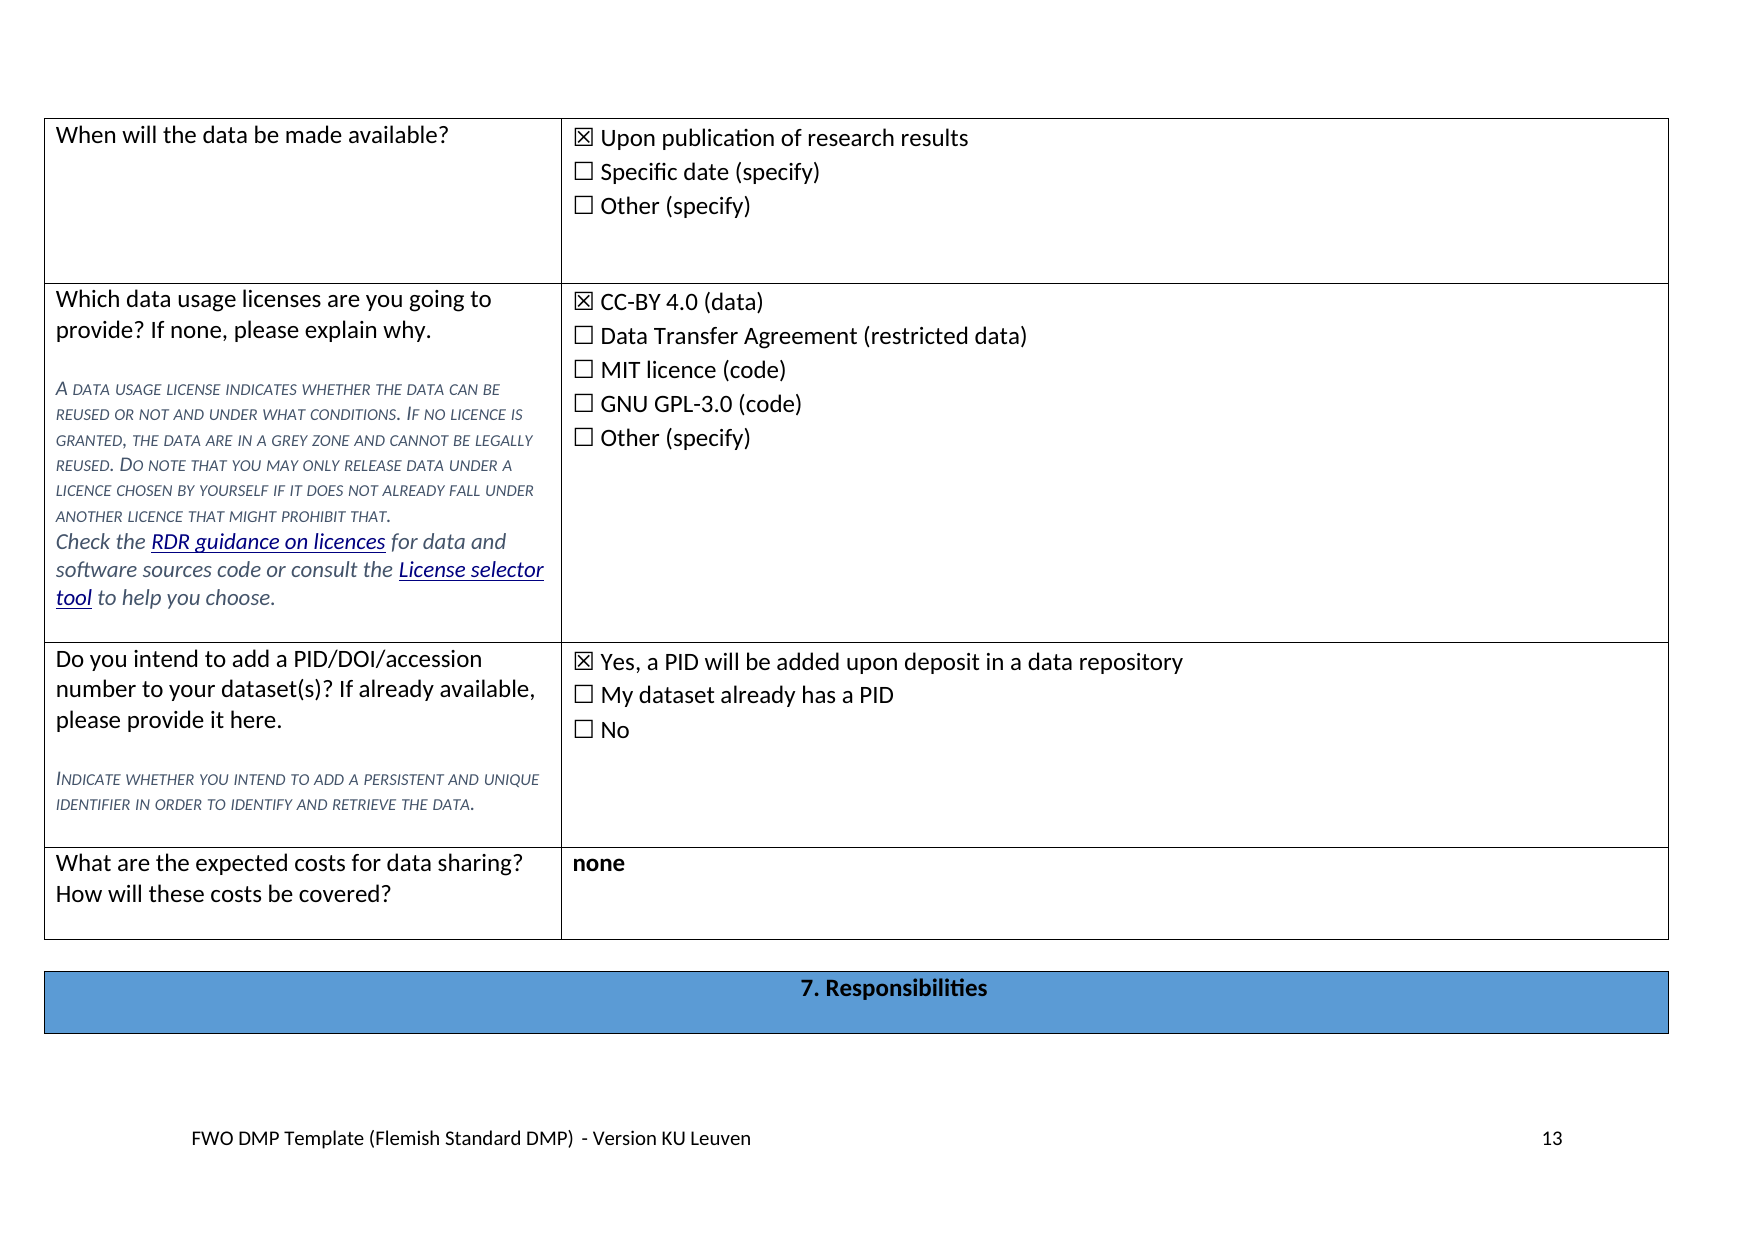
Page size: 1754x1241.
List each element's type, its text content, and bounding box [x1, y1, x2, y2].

table_cell Upon publication of research results Specific date (specify) Other (specify) [562, 119, 1668, 282]
table_cell Do you intend to add a PID/DOI/accession number to your dataset(s)? If already available, please provide it here. Indicate whether you intend to add a persistent and unique identifier in order to identify and retrieve the data. [45, 643, 561, 847]
table_header 7. Responsibilities [45, 972, 1668, 1033]
table_cell CC-BY 4.0 (data) Data Transfer Agreement (restricted data) MIT licence (code) GNU GPL-3.0 (code) Other (specify) [562, 284, 1668, 642]
table_cell What are the expected costs for data sharing? How will these costs be covered? [45, 848, 561, 939]
table_cell none [562, 848, 1668, 939]
table_cell Which data usage licenses are you going to provide? If none, please explain why. A data usage license indicates whether the data can be reused or not and under what conditions. If no licence is granted, the data are in a grey zone and cannot be legally reused. Do note that you may only release data under a licence chosen by yourself if it does not already fall under another licence that might prohibit that. Check the RDR guidance on licences for data and software sources code or consult the License selector tool to help you choose. [45, 284, 561, 642]
table_cell Yes, a PID will be added upon deposit in a data repository My dataset already has a PID No [562, 643, 1668, 847]
table_cell When will the data be made available? [45, 119, 561, 282]
